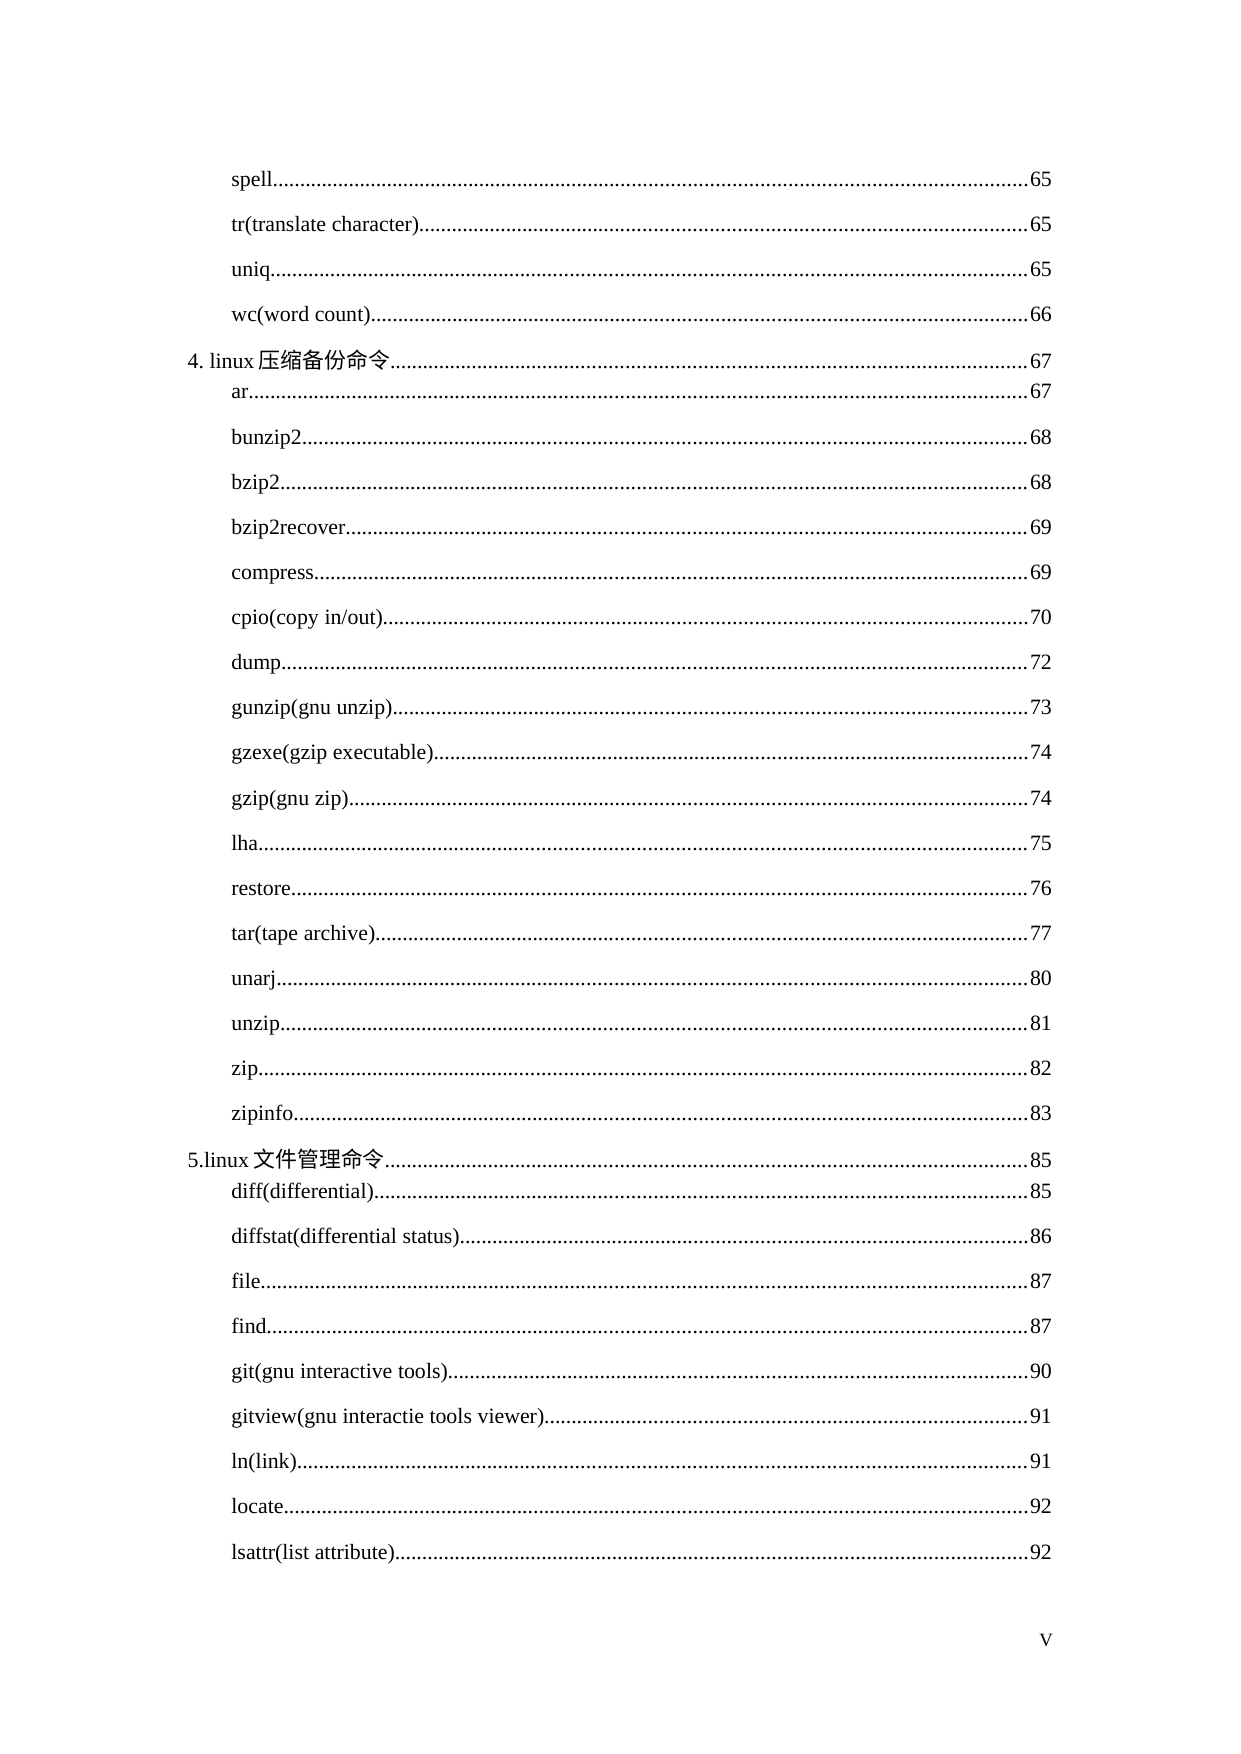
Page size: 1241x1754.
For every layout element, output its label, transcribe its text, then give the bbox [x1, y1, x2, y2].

text lsattr(list attribute) 92 [231, 1535, 1053, 1567]
text dump 72 [231, 646, 1053, 678]
text gunzip(gnu unzip) 73 [231, 691, 1053, 723]
text compress 69 [231, 555, 1053, 588]
text lha 75 [231, 826, 1053, 858]
text gitview(gnu interactie tools viewer) 91 [231, 1400, 1053, 1432]
text bzip2 68 [231, 465, 1053, 498]
text ln(link) 91 [231, 1445, 1053, 1477]
text locate 92 [231, 1490, 1053, 1522]
text diffstat(differential status) 86 [231, 1219, 1053, 1252]
text diff(differential) 85 [231, 1174, 1053, 1207]
text uniq 65 [231, 252, 1053, 285]
text tr(translate character) 65 [231, 207, 1053, 239]
text restore 76 [231, 871, 1053, 903]
text zipinfo 83 [231, 1097, 1053, 1129]
text ar 67 [231, 375, 1053, 407]
text gzexe(gzip executable) 74 [231, 736, 1053, 768]
text git(gnu interactive tools) 90 [231, 1354, 1053, 1387]
text zip 82 [231, 1051, 1053, 1084]
text wc(word count) 66 [231, 297, 1053, 330]
text find 87 [231, 1309, 1053, 1342]
text spell 65 [231, 162, 1053, 194]
text 5.linux文件管理命令 85 [187, 1142, 1053, 1174]
text bunzip2 68 [231, 420, 1053, 452]
text 4. linux压缩备份命令 67 [187, 342, 1053, 375]
text cpio(copy in/out) 70 [231, 600, 1053, 633]
text unzip 81 [231, 1006, 1053, 1039]
text file 87 [231, 1264, 1053, 1297]
text unarj 80 [231, 961, 1053, 994]
text bzip2recover 69 [231, 510, 1053, 543]
text tar(tape archive) 77 [231, 916, 1053, 949]
text gzip(gnu zip) 74 [231, 781, 1053, 813]
